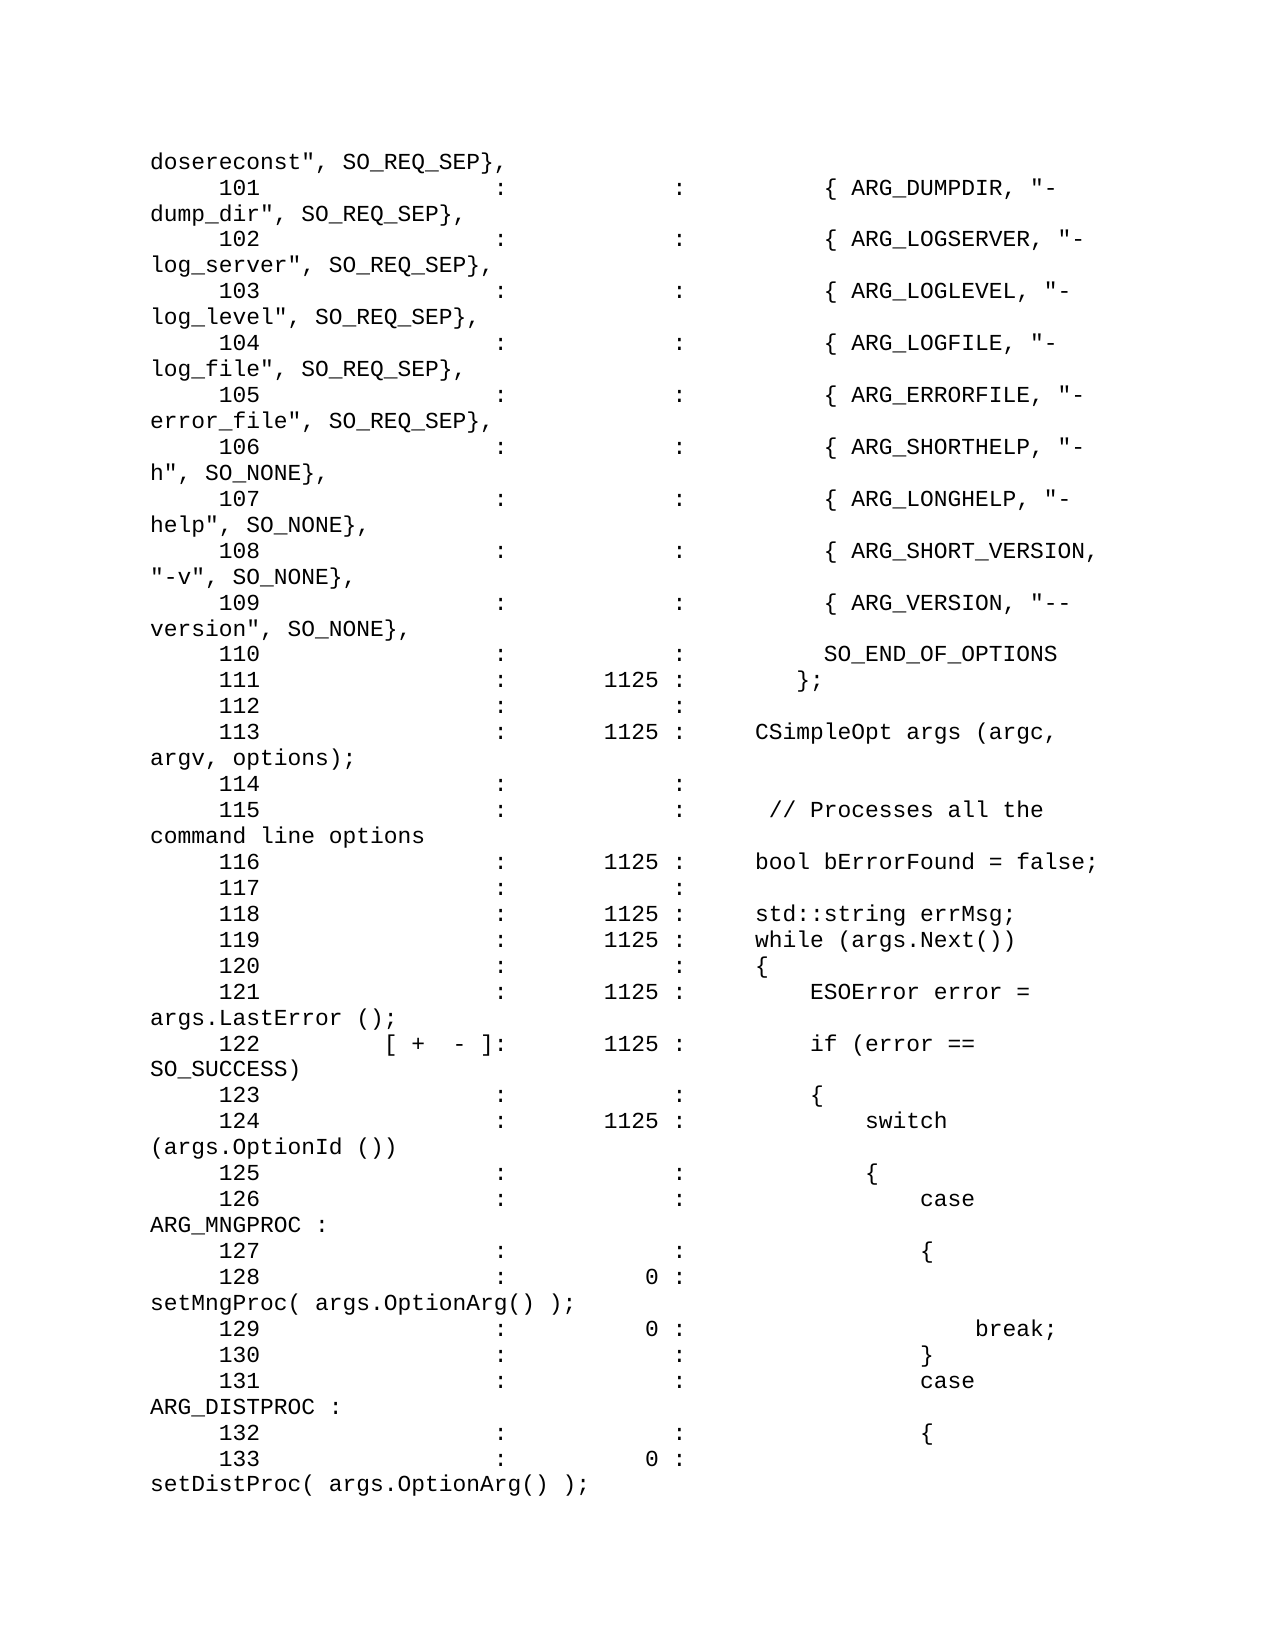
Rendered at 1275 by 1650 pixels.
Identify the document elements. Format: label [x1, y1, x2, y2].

table_cell [150, 150, 1125, 1499]
